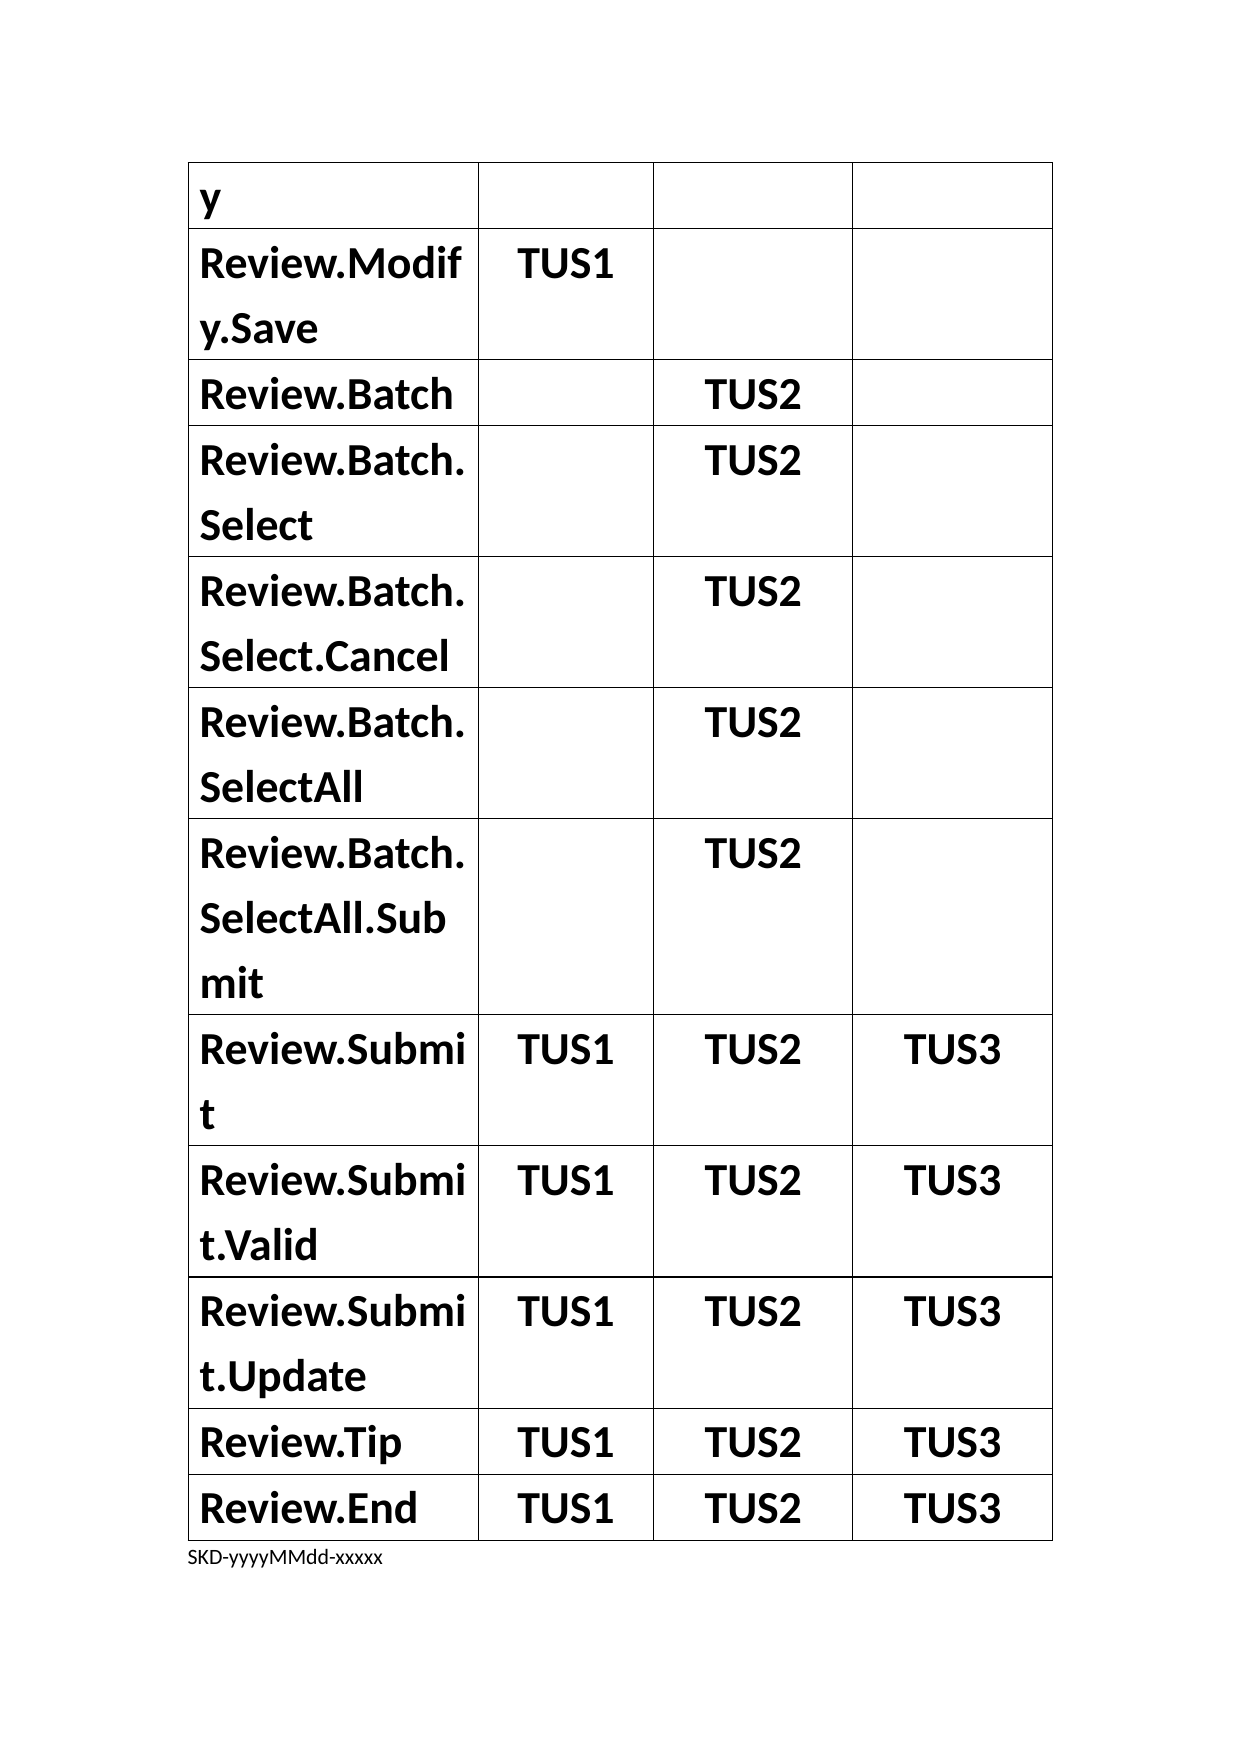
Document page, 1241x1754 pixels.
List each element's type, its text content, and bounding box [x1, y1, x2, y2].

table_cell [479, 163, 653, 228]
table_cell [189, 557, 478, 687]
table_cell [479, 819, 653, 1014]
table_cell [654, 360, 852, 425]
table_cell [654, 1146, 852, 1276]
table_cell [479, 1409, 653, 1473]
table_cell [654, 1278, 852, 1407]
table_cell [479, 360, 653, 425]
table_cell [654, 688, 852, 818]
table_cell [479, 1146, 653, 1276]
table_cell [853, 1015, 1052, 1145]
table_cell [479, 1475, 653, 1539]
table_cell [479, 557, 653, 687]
text SKD-yyyyMMdd-xxxxx [187, 1541, 1053, 1573]
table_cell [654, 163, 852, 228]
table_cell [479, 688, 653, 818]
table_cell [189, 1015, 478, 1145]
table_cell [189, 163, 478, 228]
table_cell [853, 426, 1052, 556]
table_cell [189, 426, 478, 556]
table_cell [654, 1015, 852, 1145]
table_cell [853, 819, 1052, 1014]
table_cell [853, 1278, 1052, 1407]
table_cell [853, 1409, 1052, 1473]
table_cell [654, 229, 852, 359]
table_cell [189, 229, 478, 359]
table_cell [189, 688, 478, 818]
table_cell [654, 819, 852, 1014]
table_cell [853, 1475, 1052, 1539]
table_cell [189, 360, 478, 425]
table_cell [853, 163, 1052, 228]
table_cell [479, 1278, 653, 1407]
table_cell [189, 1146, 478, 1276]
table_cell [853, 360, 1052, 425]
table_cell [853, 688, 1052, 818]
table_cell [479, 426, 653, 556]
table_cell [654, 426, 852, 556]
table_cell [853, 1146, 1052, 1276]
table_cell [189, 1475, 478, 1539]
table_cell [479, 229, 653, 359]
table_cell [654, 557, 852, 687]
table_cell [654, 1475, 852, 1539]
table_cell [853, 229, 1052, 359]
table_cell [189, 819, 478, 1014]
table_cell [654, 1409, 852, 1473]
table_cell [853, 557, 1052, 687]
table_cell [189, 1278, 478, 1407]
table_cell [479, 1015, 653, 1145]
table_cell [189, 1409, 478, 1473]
